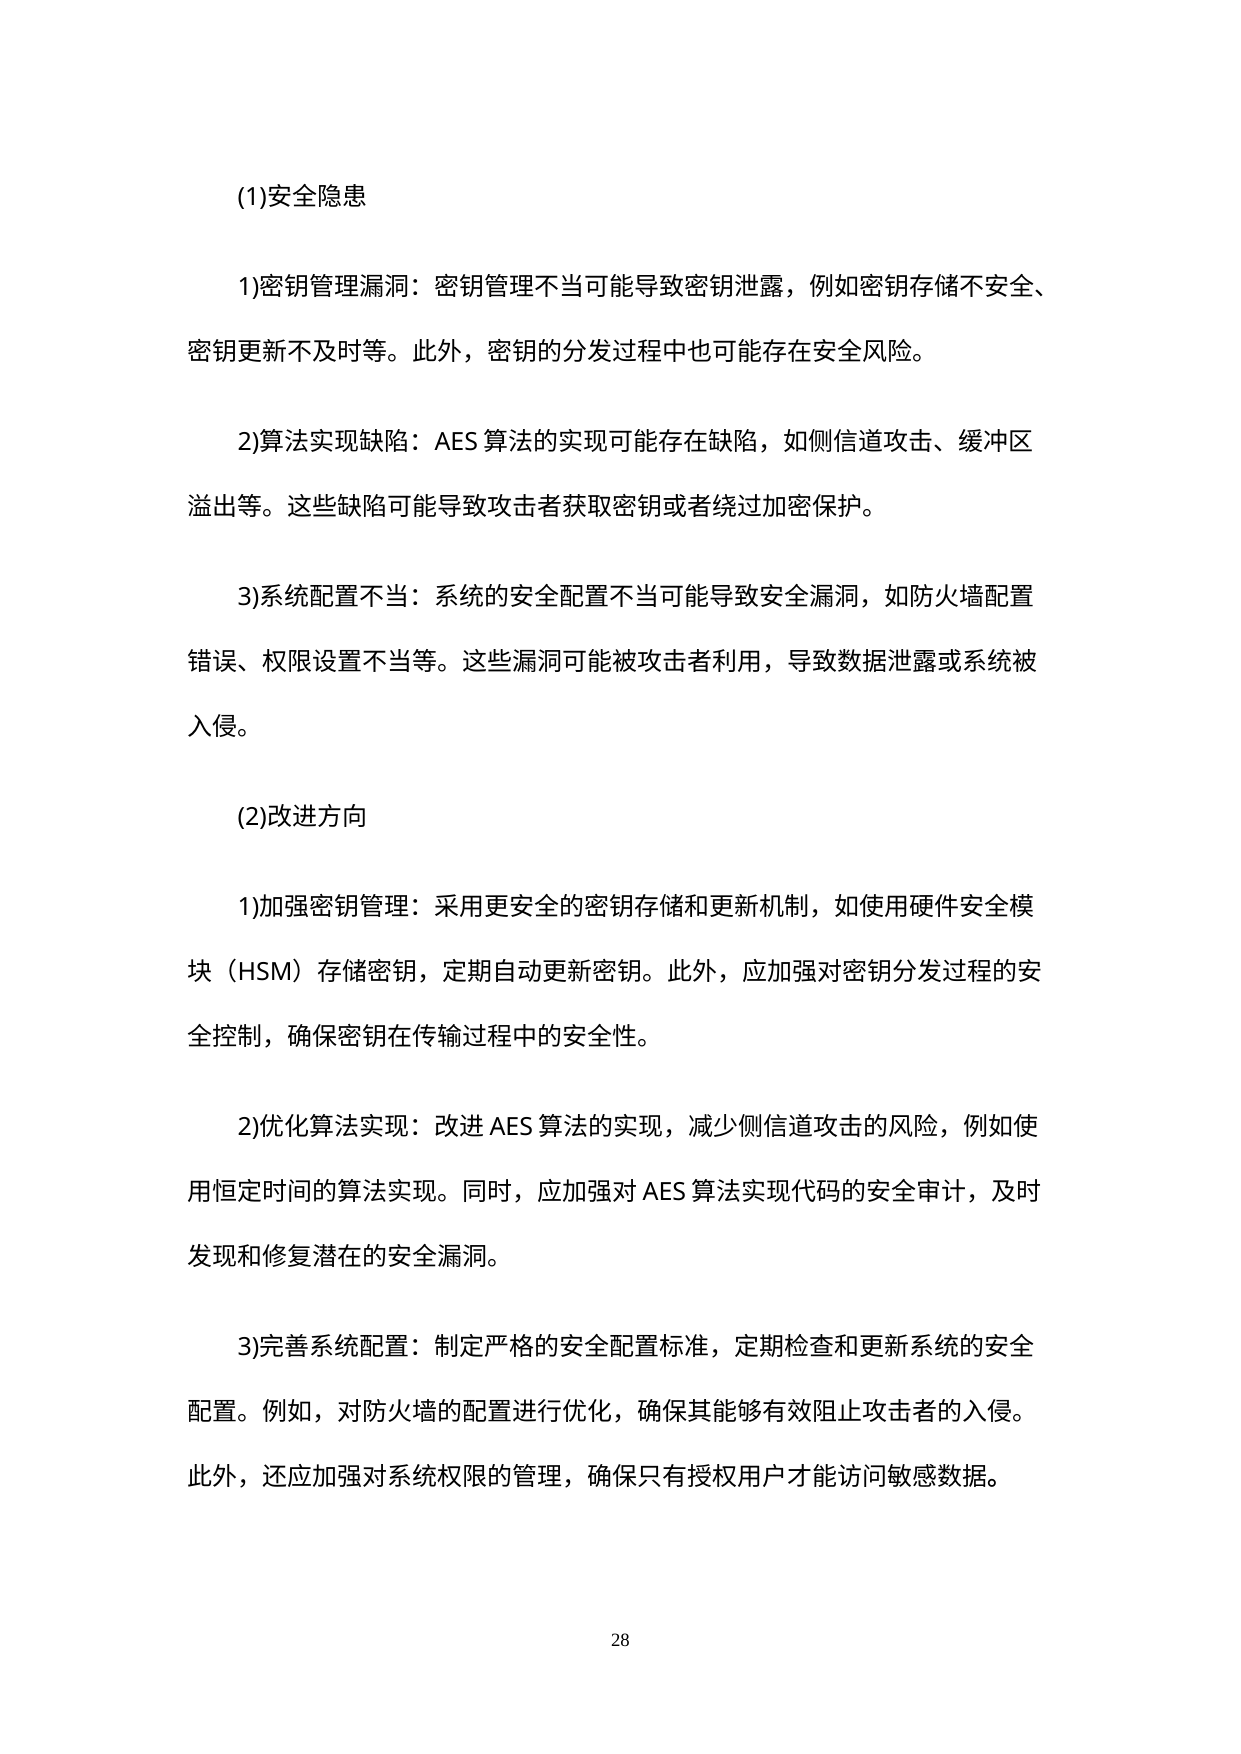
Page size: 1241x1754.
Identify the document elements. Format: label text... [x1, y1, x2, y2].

text (2)改进方向 [187, 782, 1053, 847]
text 2)优化算法实现：改进AES算法的实现，减少侧信道攻击的风险，例如使用恒定时间的算法实现。同时，应加强对AES算法实现代码的安全审计，及时发现和修复潜在的安全漏洞。 [187, 1092, 1053, 1287]
text 1)加强密钥管理：采用更安全的密钥存储和更新机制，如使用硬件安全模块（HSM）存储密钥，定期自动更新密钥。此外，应加强对密钥分发过程的安全控制，确保密钥在传输过程中的安全性。 [187, 872, 1053, 1067]
text (1)安全隐患 [187, 162, 1053, 227]
text 2)算法实现缺陷：AES算法的实现可能存在缺陷，如侧信道攻击、缓冲区溢出等。这些缺陷可能导致攻击者获取密钥或者绕过加密保护。 [187, 407, 1053, 537]
text 3)系统配置不当：系统的安全配置不当可能导致安全漏洞，如防火墙配置错误、权限设置不当等。这些漏洞可能被攻击者利用，导致数据泄露或系统被入侵。 [187, 562, 1053, 757]
text 3)完善系统配置：制定严格的安全配置标准，定期检查和更新系统的安全配置。例如，对防火墙的配置进行优化，确保其能够有效阻止攻击者的入侵。此外，还应加强对系统权限的管理，确保只有授权用户才能访问敏感数据。 [187, 1312, 1053, 1507]
text 1)密钥管理漏洞：密钥管理不当可能导致密钥泄露，例如密钥存储不安全、密钥更新不及时等。此外，密钥的分发过程中也可能存在安全风险。 [187, 252, 1053, 382]
